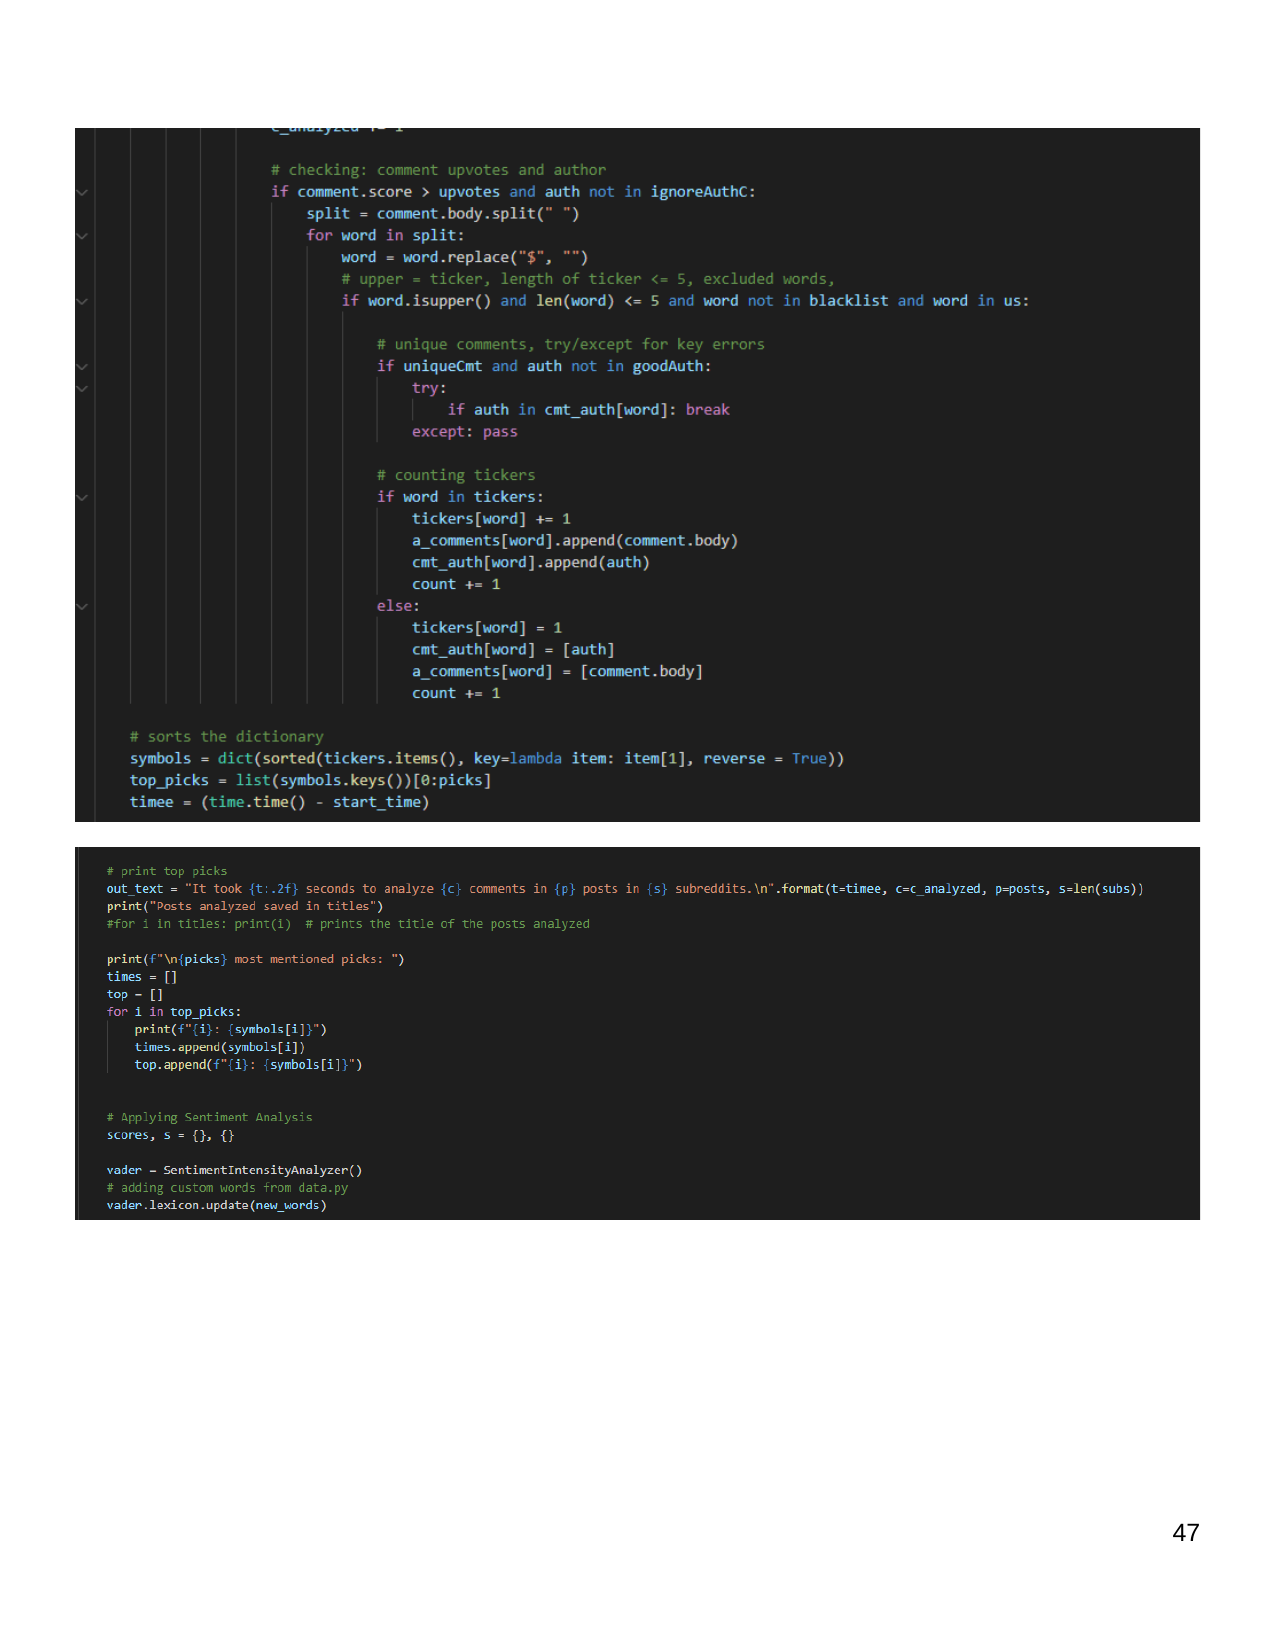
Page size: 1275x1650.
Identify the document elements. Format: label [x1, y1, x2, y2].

picture [75, 128, 1200, 822]
picture [75, 847, 1200, 1220]
